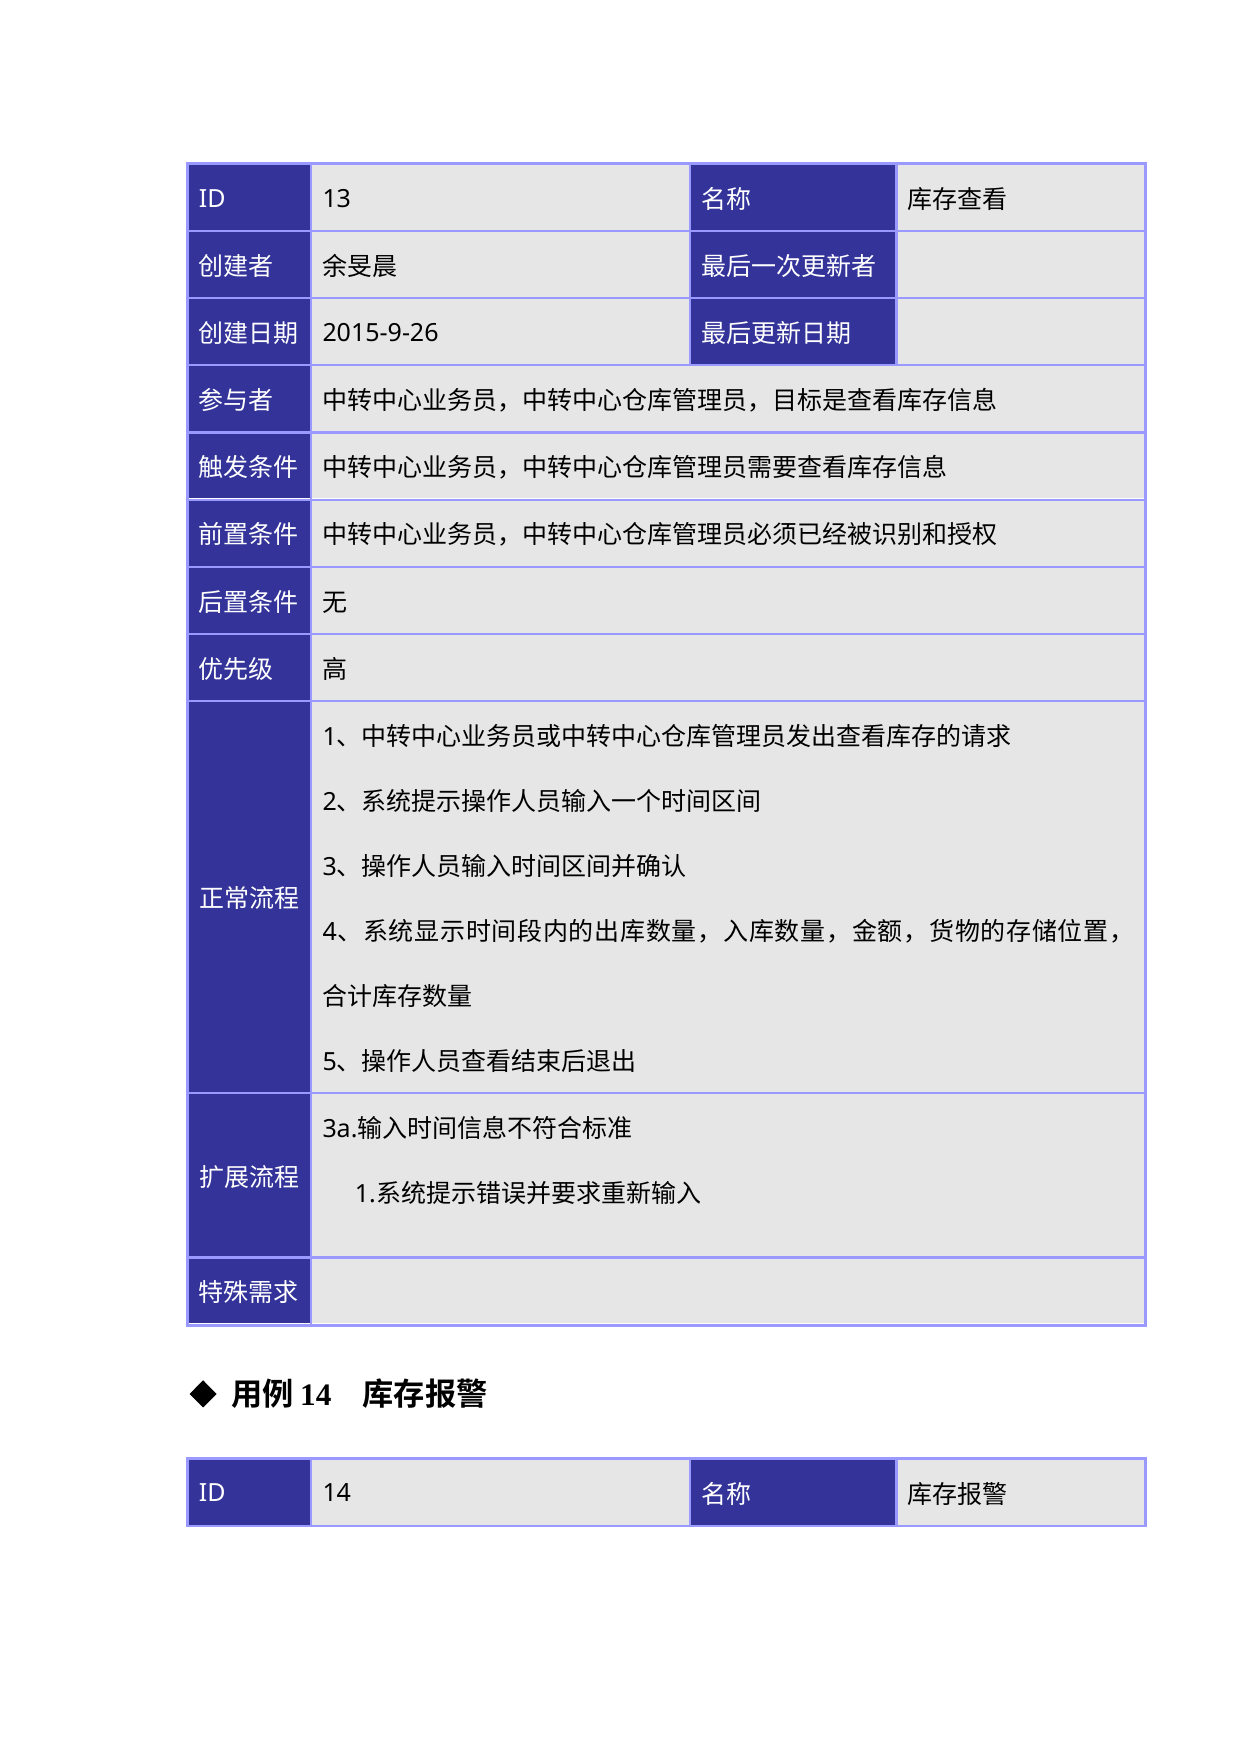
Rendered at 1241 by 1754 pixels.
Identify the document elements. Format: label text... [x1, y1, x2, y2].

table_cell 参与者 [189, 366, 310, 431]
table_cell 触发条件 [189, 434, 310, 498]
table_cell 2015-9-26 [312, 299, 689, 364]
table_cell 后置条件 [189, 568, 310, 633]
table_cell 中转中心业务员，中转中心仓库管理员，目标是查看库存信息 [312, 366, 1144, 431]
table_cell 最后一次更新者 [691, 232, 895, 297]
table_header 13 [312, 165, 689, 230]
table_cell [898, 232, 1144, 297]
table_cell 无 [312, 568, 1144, 633]
table_cell [312, 1259, 1144, 1323]
table_header 名称 [691, 165, 895, 230]
table_header 库存查看 [898, 165, 1144, 230]
table_cell 1、中转中心业务员或中转中心仓库管理员发出查看库存的请求 2、系统提示操作人员输入一个时间区间 3、操作人员输入时间区间并确认 4、系统显示时间段内的出库数量，入库数量，金额，货物的存储位置，合计库存数量 5、操作人员查看结束后退出 [312, 702, 1144, 1092]
table_cell 3a.输入时间信息不符合标准 1.系统提示错误并要求重新输入 [312, 1094, 1144, 1256]
table_cell 创建者 [189, 232, 310, 297]
table_cell 中转中心业务员，中转中心仓库管理员必须已经被识别和授权 [312, 501, 1144, 566]
table_cell 前置条件 [189, 501, 310, 566]
table_cell 正常流程 [189, 702, 310, 1092]
table_cell 特殊需求 [189, 1259, 310, 1323]
table_cell 余旻晨 [312, 232, 689, 297]
table_header ID [189, 1460, 310, 1525]
table_header 14 [312, 1460, 689, 1525]
table_cell 优先级 [189, 635, 310, 700]
list 用例14 库存报警 [187, 1359, 1053, 1424]
table_header 库存报警 [898, 1460, 1144, 1525]
table_cell 中转中心业务员，中转中心仓库管理员需要查看库存信息 [312, 434, 1144, 498]
table_cell 最后更新日期 [691, 299, 895, 364]
table_header 名称 [691, 1460, 895, 1525]
table_header ID [189, 165, 310, 230]
table_cell 创建日期 [189, 299, 310, 364]
table_cell [898, 299, 1144, 364]
table_cell 高 [312, 635, 1144, 700]
table_cell 扩展流程 [189, 1094, 310, 1256]
